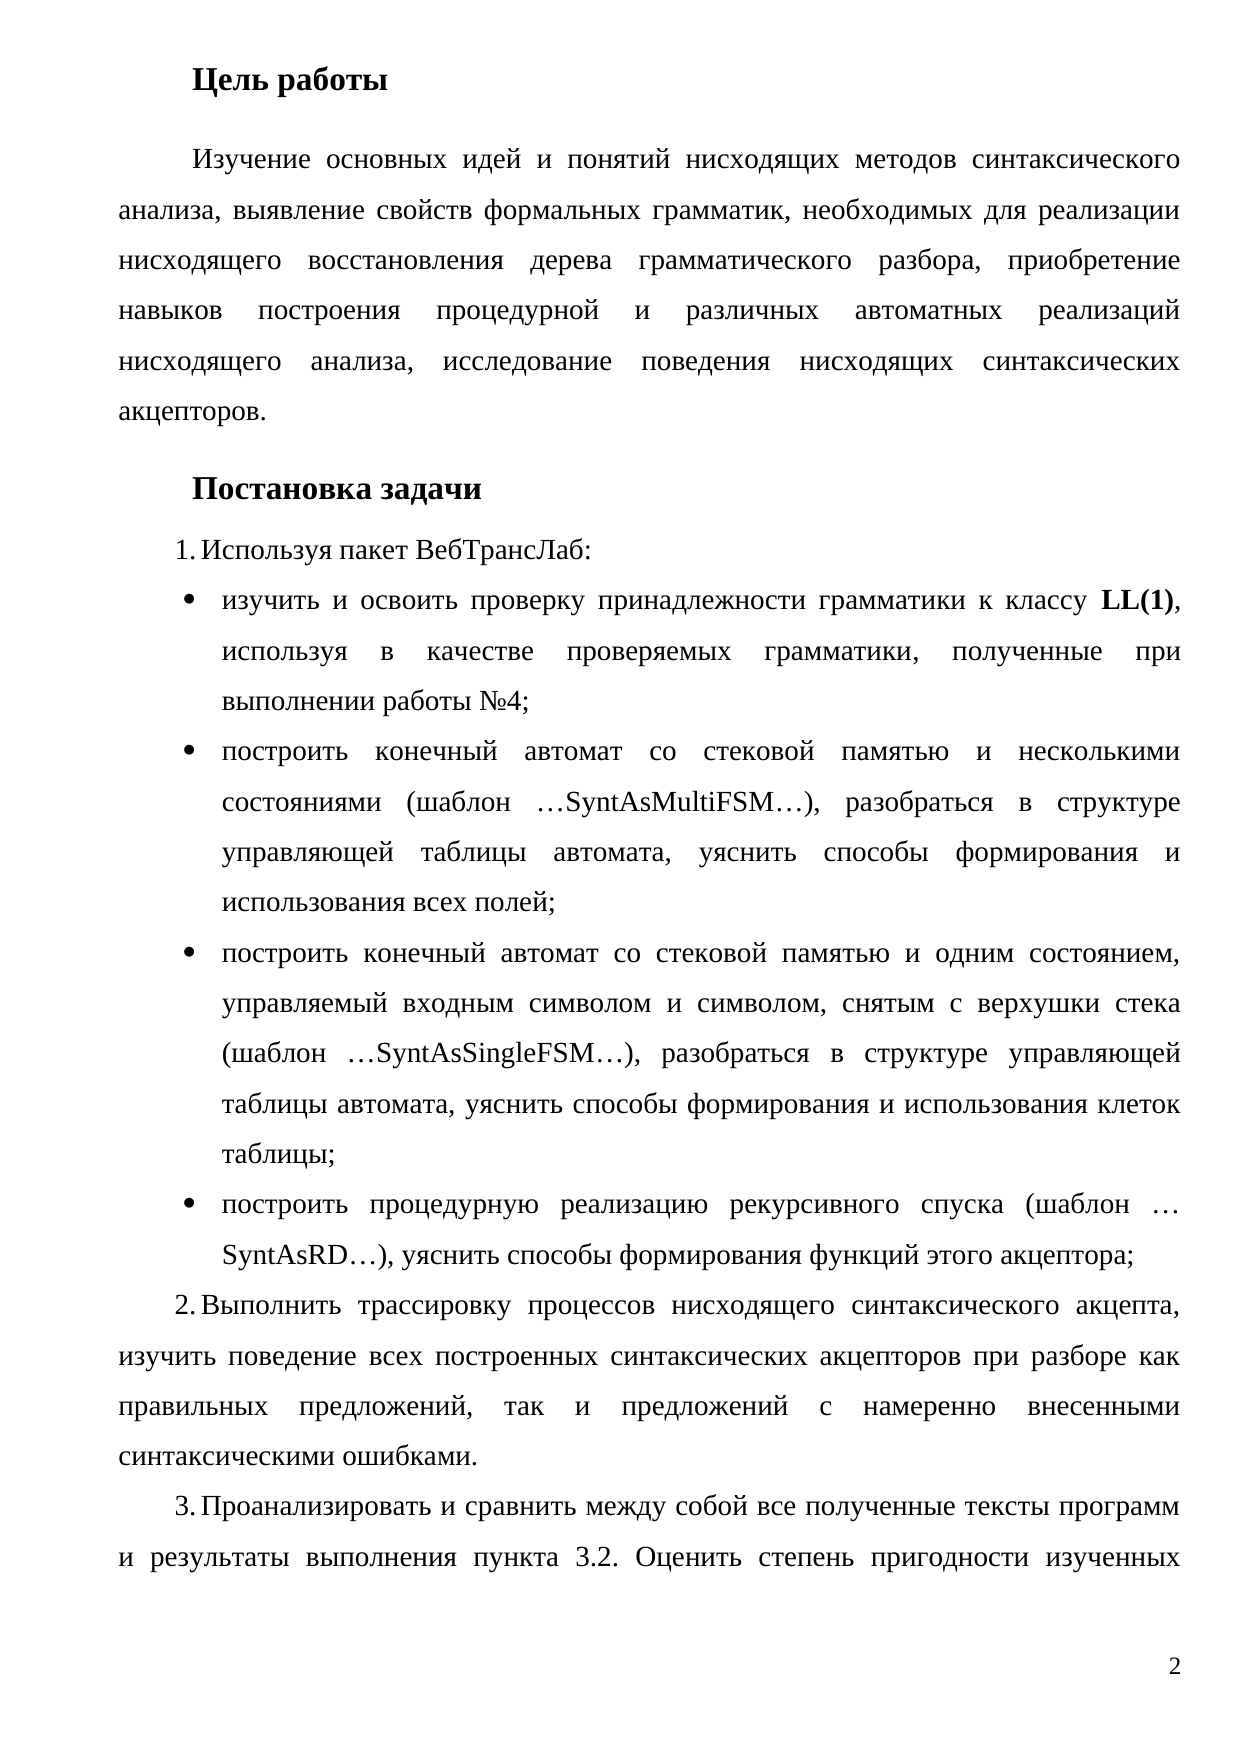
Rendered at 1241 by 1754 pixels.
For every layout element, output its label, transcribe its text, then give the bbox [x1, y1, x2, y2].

list изучить и освоить проверку принадлежности грамматики к классу LL(1), используя в качестве проверяемых грамматики, полученные при выполнении работы №4; [184, 582, 1181, 717]
list построить процедурную реализацию рекурсивного спуска (шаблон …SyntAsRD…), уяснить способы формирования функций этого акцептора; [184, 1187, 1181, 1271]
list Выполнить трассировку процессов нисходящего синтаксического акцепта, изучить поведение всех построенных синтаксических акцепторов при разборе как правильных предложений, так и предложений с намеренно внесенными синтаксическими ошибками. [118, 1287, 1181, 1472]
subtitle Изучение основных идей и понятий нисходящих методов синтаксического анализа, выявление свойств формальных грамматик, необходимых для реализации нисходящего восстановления дерева грамматического разбора, приобретение навыков построения процедурной и различных автоматных реализаций нисходящего анализа, исследование поведения нисходящих синтаксических акцепторов. [118, 142, 1181, 427]
list построить конечный автомат со стековой памятью и несколькими состояниями (шаблон …SyntAsMultiFSM…), разобраться в структуре управляющей таблицы автомата, уяснить способы формирования и использования всех полей; [184, 733, 1181, 918]
list построить конечный автомат со стековой памятью и одним состоянием, управляемый входным символом и символом, снятым с верхушки стека (шаблон …SyntAsSingleFSM…), разобраться в структуре управляющей таблицы автомата, уяснить способы формирования и использования клеток таблицы; [184, 935, 1181, 1170]
subtitle Постановка задачи [118, 468, 1181, 507]
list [118, 1488, 1181, 1572]
subtitle Цель работы [118, 59, 1181, 97]
list Используя пакет ВебТрансЛаб: [118, 532, 1181, 566]
